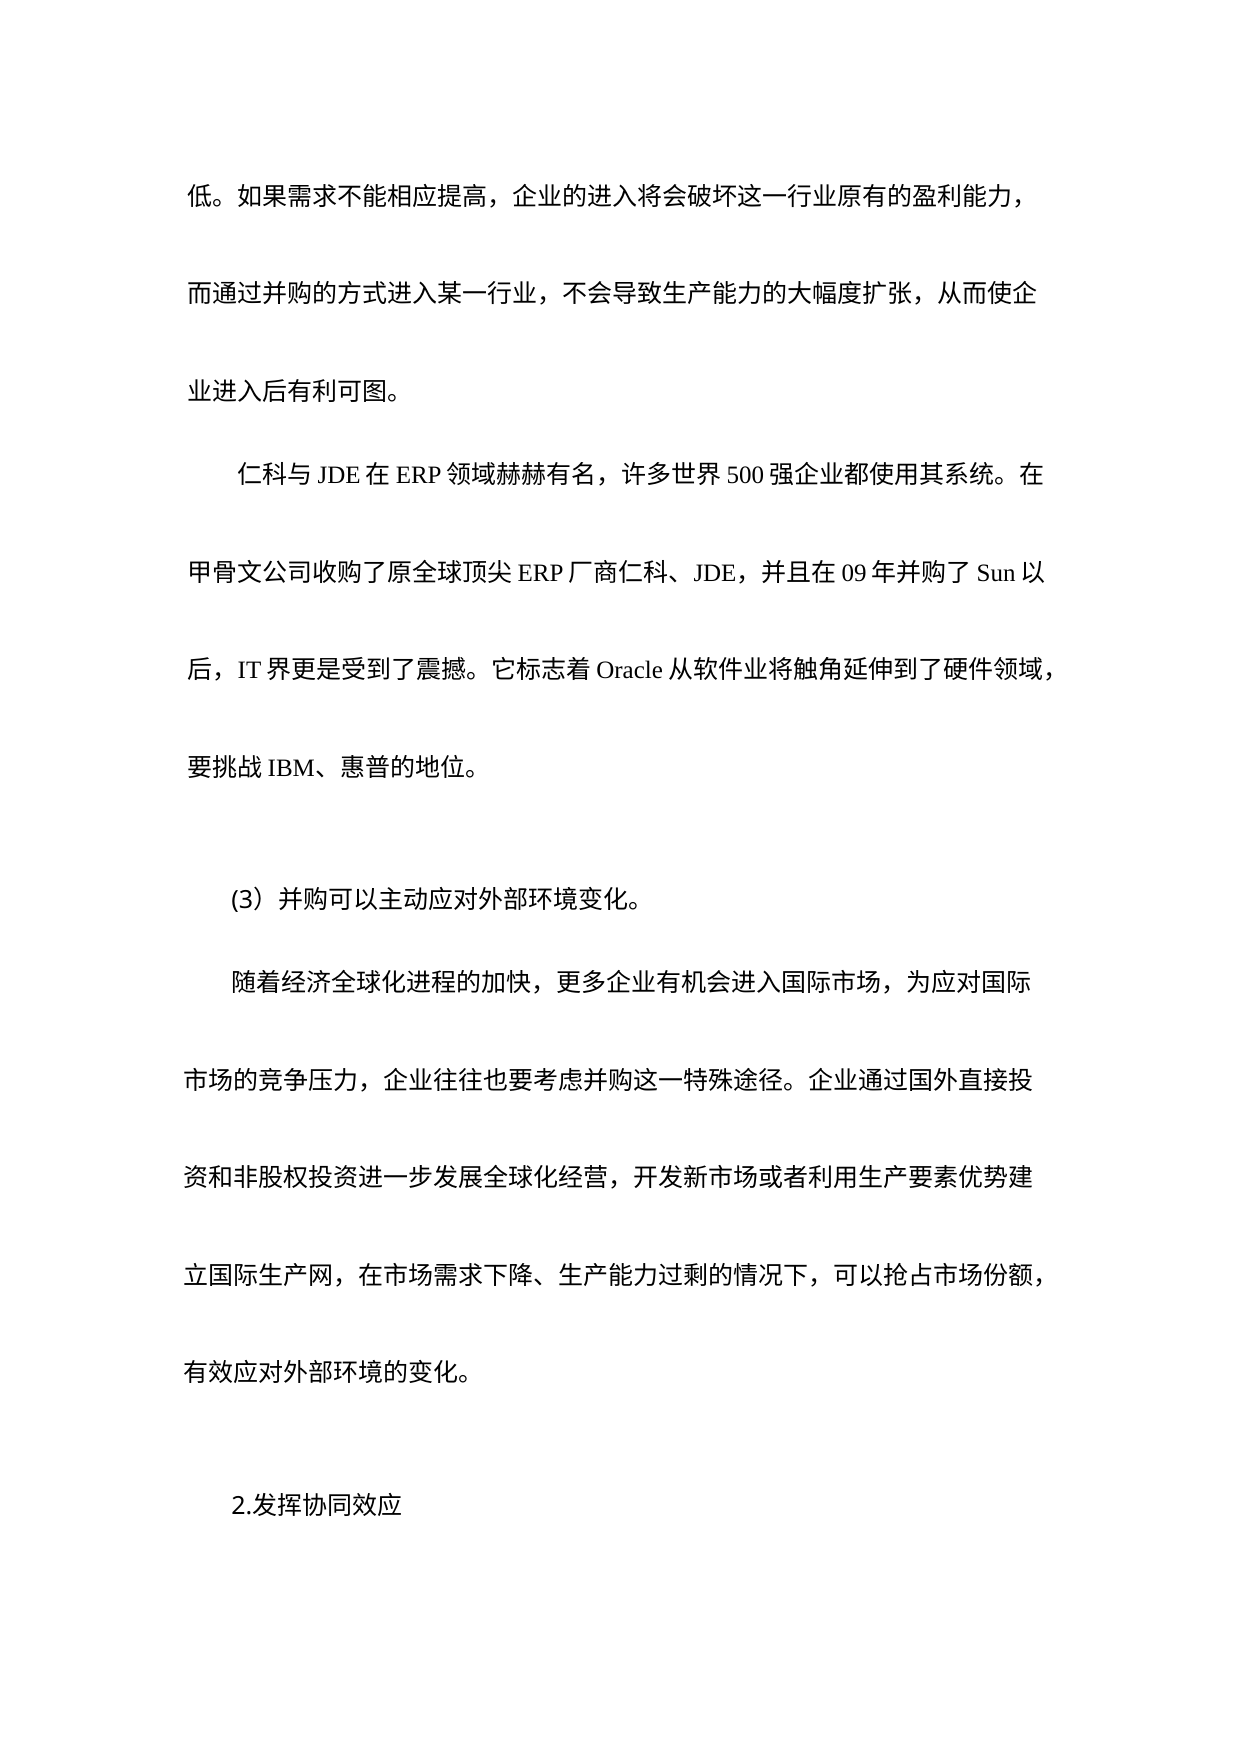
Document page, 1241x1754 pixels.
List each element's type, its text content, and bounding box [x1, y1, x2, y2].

text 仁科与JDE在ERP领域赫赫有名，许多世界500强企业都使用其系统。在甲骨文公司收购了原全球顶尖ERP厂商仁科、JDE，并且在09年并购了Sun以后，IT界更是受到了震撼。它标志着Oracle从软件业将触角延伸到了硬件领域，要挑战IBM、惠普的地位。 [187, 440, 1053, 798]
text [187, 162, 1053, 422]
text 随着经济全球化进程的加快，更多企业有机会进入国际市场，为应对国际市场的竞争压力，企业往往也要考虑并购这一特殊途径。企业通过国外直接投资和非股权投资进一步发展全球化经营，开发新市场或者利用生产要素优势建立国际生产网，在市场需求下降、生产能力过剩的情况下，可以抢占市场份额，有效应对外部环境的变化。 [183, 948, 1053, 1403]
text 2.发挥协同效应 [183, 1471, 1053, 1536]
text (3）并购可以主动应对外部环境变化。 [183, 865, 1053, 930]
